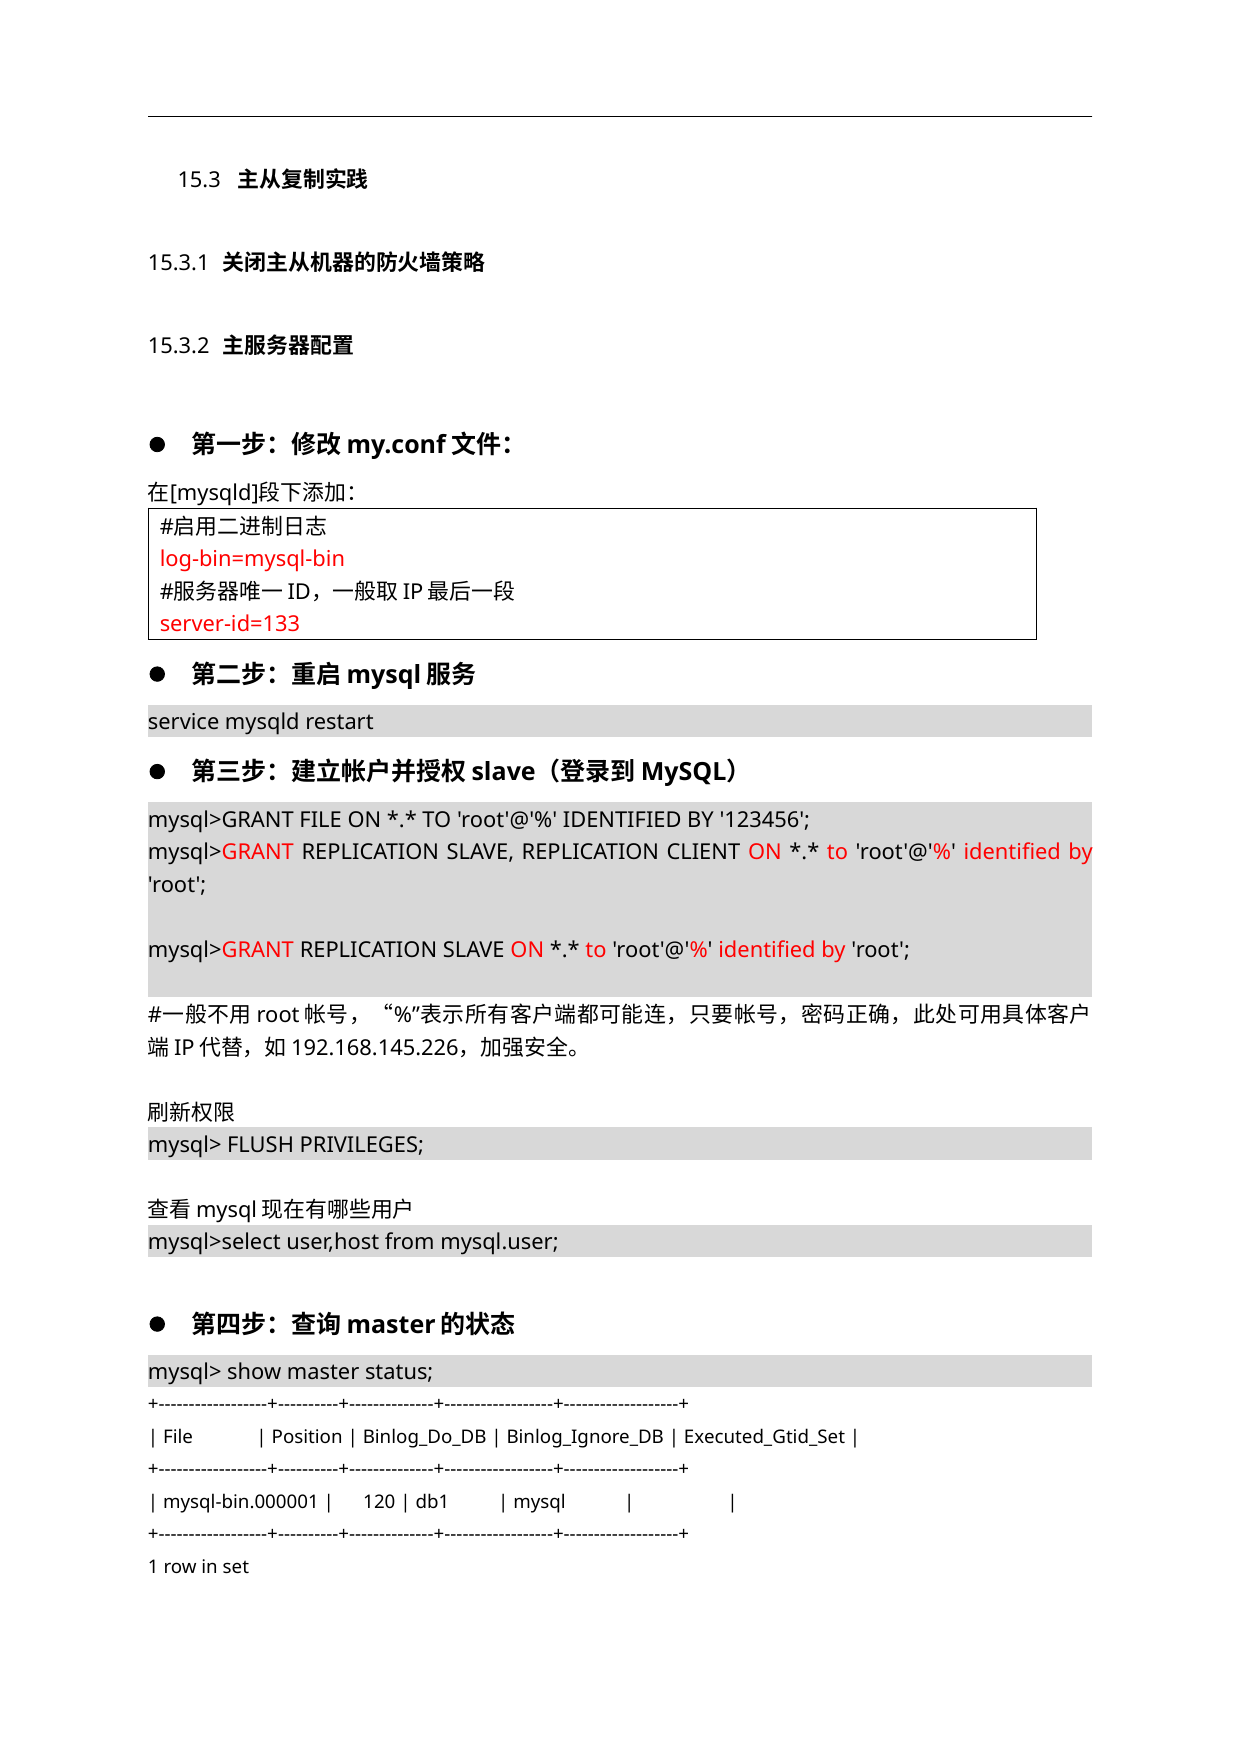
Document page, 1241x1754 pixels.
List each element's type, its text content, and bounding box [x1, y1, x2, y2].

subtitle 主服务器配置 [148, 327, 1092, 360]
text 刷新权限 [148, 1095, 1092, 1127]
text 1 row in set [148, 1550, 1092, 1582]
text 查看mysql现在有哪些用户 [148, 1192, 1092, 1225]
subtitle 关闭主从机器的防火墙策略 [148, 245, 1092, 277]
subtitle 主从复制实践 [177, 162, 1092, 194]
text +------------------+----------+--------------+------------------+-------------------+ [148, 1452, 1092, 1485]
list 第四步：查询master的状态 [148, 1290, 1092, 1355]
table_header #启用二进制日志 log-bin=mysql-bin #服务器唯一ID，一般取IP最后一段 server-id=133 [149, 509, 1036, 639]
text mysql>select user,host from mysql.user; [148, 1225, 1092, 1257]
text +------------------+----------+--------------+------------------+-------------------+ [148, 1387, 1092, 1420]
list 第一步：修改my.conf文件： [148, 410, 1092, 475]
text mysql>GRANT REPLICATION SLAVE, REPLICATION CLIENT ON *.* to 'root'@'%' identified by 'root'; [148, 835, 1092, 900]
list 第二步：重启mysql服务 [148, 640, 1092, 705]
text #一般不用root帐号，“%”表示所有客户端都可能连，只要帐号，密码正确，此处可用具体客户端IP代替，如192.168.145.226，加强安全。 [148, 997, 1092, 1062]
text +------------------+----------+--------------+------------------+-------------------+ [148, 1517, 1092, 1550]
text mysql> FLUSH PRIVILEGES; [148, 1127, 1092, 1160]
text | File | Position | Binlog_Do_DB | Binlog_Ignore_DB | Executed_Gtid_Set | [148, 1420, 1092, 1452]
text 在[mysqld]段下添加： [148, 475, 1092, 508]
text | mysql-bin.000001 | 120 | db1 | mysql | | [148, 1485, 1092, 1517]
text mysql>GRANT FILE ON *.* TO 'root'@'%' IDENTIFIED BY '123456'; [148, 802, 1092, 835]
text mysql>GRANT REPLICATION SLAVE ON *.* to 'root'@'%' identified by 'root'; [148, 932, 1092, 965]
list 第三步：建立帐户并授权slave（登录到MySQL） [148, 737, 1092, 802]
text service mysqld restart [148, 705, 1092, 737]
text mysql> show master status; [148, 1355, 1092, 1387]
